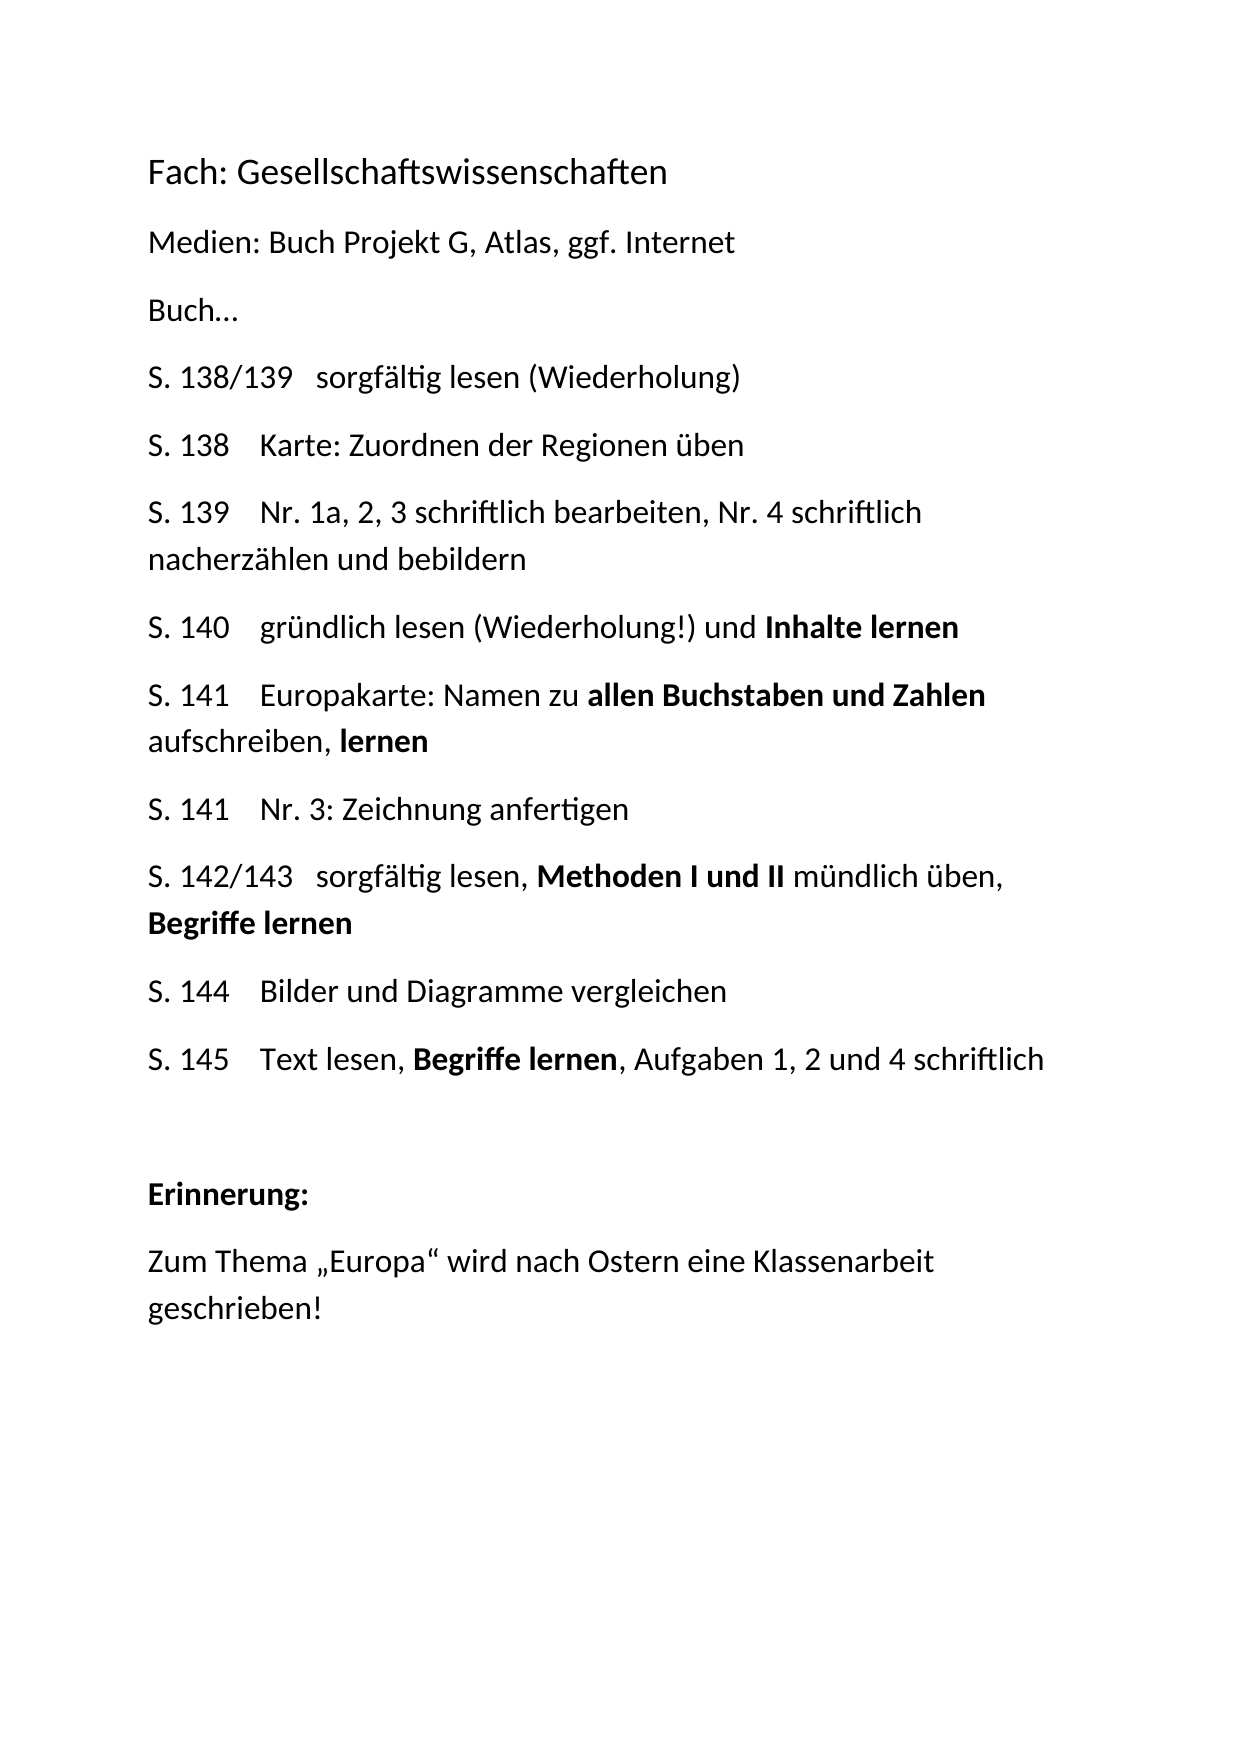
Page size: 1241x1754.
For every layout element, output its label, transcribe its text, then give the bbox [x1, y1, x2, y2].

text S. 138/139 sorgfältig lesen (Wiederholung) [148, 356, 1093, 397]
text Fach: Gesellschaftswissenschaften [148, 148, 1093, 193]
text S. 141 Europakarte: Namen zu allen Buchstaben und Zahlen aufschreiben, lernen [148, 673, 1093, 761]
text Buch… [148, 289, 1093, 329]
text S. 142/143 sorgfältig lesen, Methoden I und II mündlich üben, Begriffe lernen [148, 856, 1093, 943]
text S. 140 gründlich lesen (Wiederholung!) und Inhalte lernen [148, 606, 1093, 647]
text S. 144 Bilder und Diagramme vergleichen [148, 970, 1093, 1011]
text S. 139 Nr. 1a, 2, 3 schriftlich bearbeiten, Nr. 4 schriftlich nacherzählen und bebildern [148, 492, 1093, 579]
text Erinnerung: [148, 1173, 1093, 1213]
text S. 145 Text lesen, Begriffe lernen, Aufgaben 1, 2 und 4 schriftlich [148, 1037, 1093, 1078]
text Zum Thema „Europa“ wird nach Ostern eine Klassenarbeit geschrieben! [148, 1240, 1093, 1328]
text S. 138 Karte: Zuordnen der Regionen üben [148, 424, 1093, 465]
text Medien: Buch Projekt G, Atlas, ggf. Internet [148, 221, 1093, 262]
text S. 141 Nr. 3: Zeichnung anfertigen [148, 788, 1093, 829]
